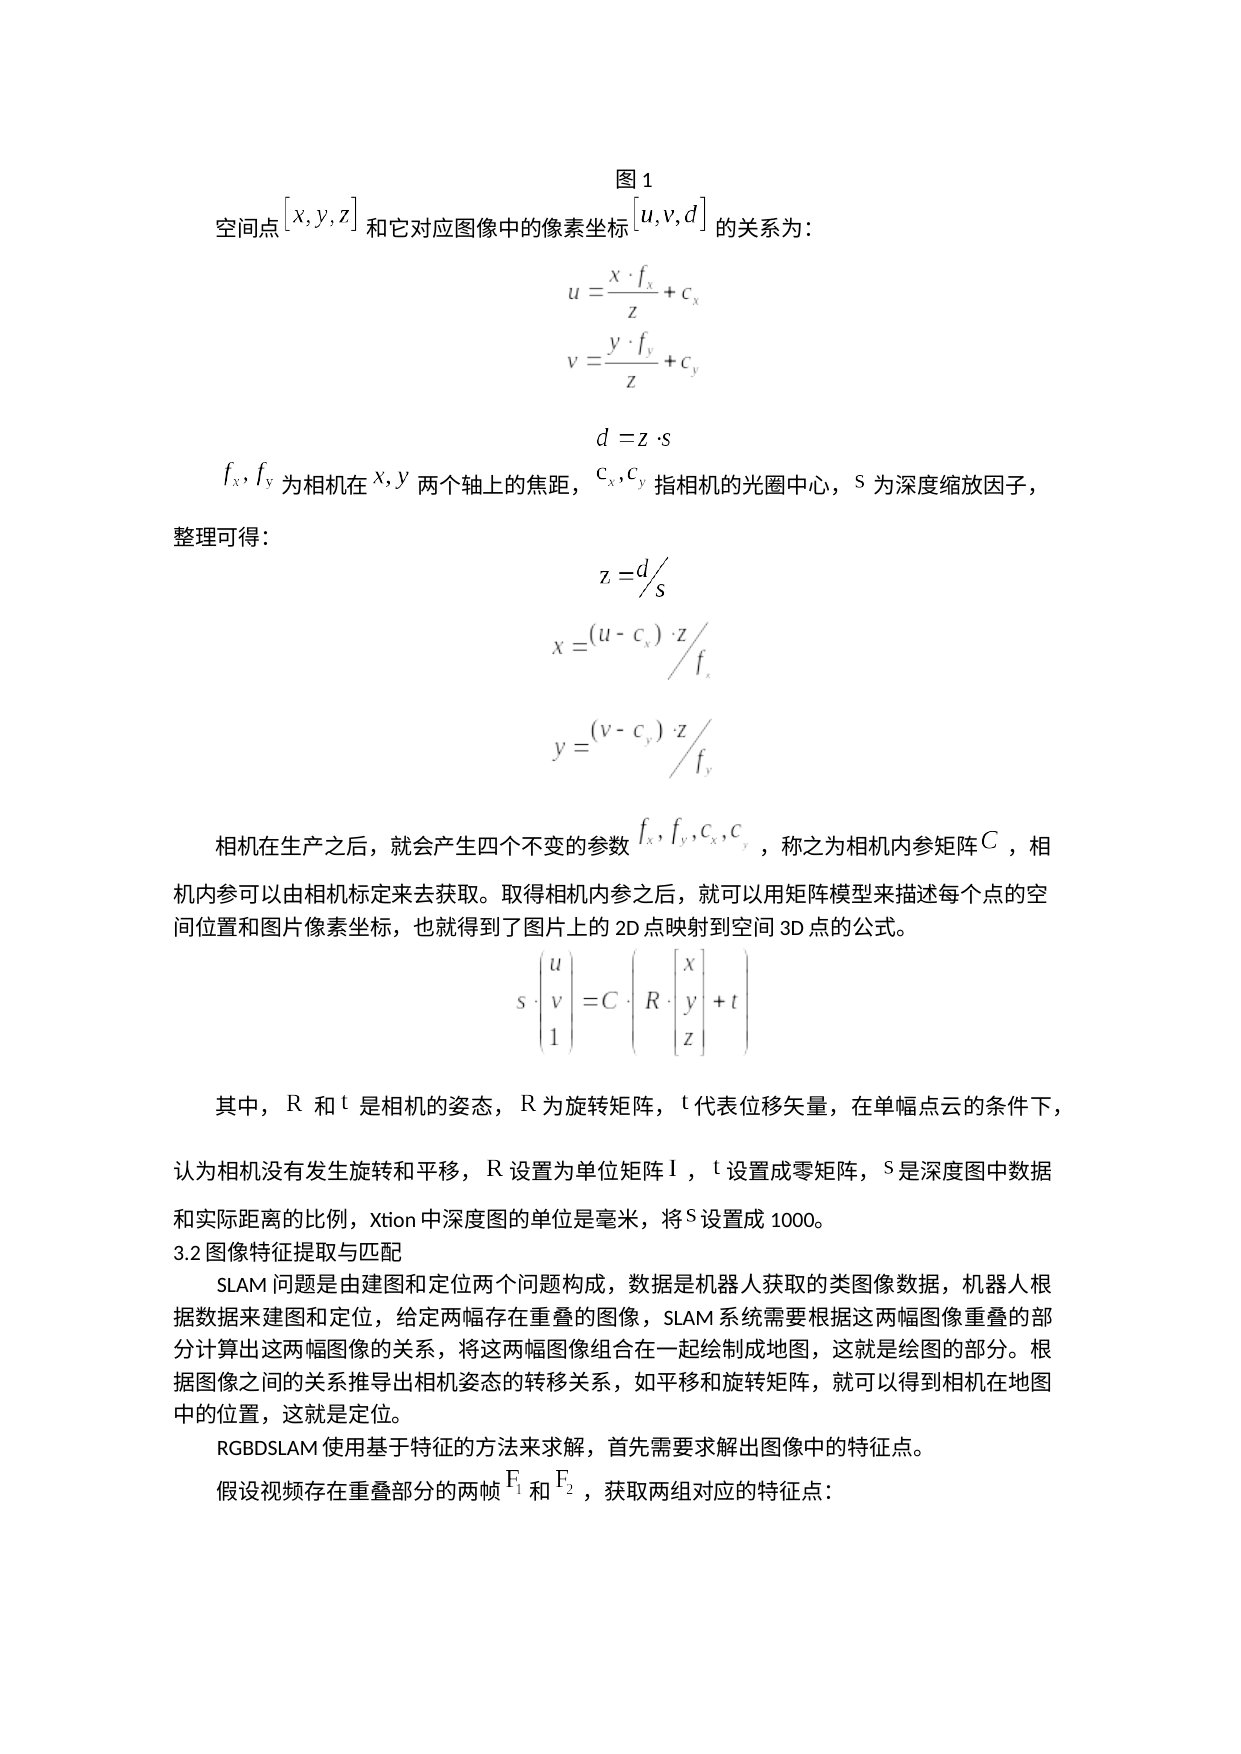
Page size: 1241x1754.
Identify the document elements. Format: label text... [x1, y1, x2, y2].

text 图1 [173, 162, 1053, 194]
text 其中， 和 是相机的姿态，为旋转矩阵，代表位移矢量，在单幅点云的条件下，认为相机没有发生旋转和平移，设置为单位矩阵 ，设置成零矩阵，是深度图中数据和实际距离的比例，Xtion中深度图的单位是毫米，将设置成1000。 [173, 1072, 1053, 1234]
text RGBDSLAM使用基于特征的方法来求解，首先需要求解出图像中的特征点。 [173, 1429, 1053, 1462]
text 相机在生产之后，就会产生四个不变的参数 ，称之为相机内参矩阵 ，相机内参可以由相机标定来去获取。取得相机内参之后，就可以用矩阵模型来描述每个点的空间位置和图片像素坐标，也就得到了图片上的2D点映射到空间3D点的公式。 [173, 812, 1053, 942]
text SLAM问题是由建图和定位两个问题构成，数据是机器人获取的类图像数据，机器人根据数据来建图和定位，给定两幅存在重叠的图像，SLAM系统需要根据这两幅图像重叠的部分计算出这两幅图像的关系，将这两幅图像组合在一起绘制成地图，这就是绘图的部分。根据图像之间的关系推导出相机姿态的转移关系，如平移和旋转矩阵，就可以得到相机在地图中的位置，这就是定位。 [173, 1267, 1053, 1429]
text 空间点 和它对应图像中的像素坐标 的关系为： [173, 194, 1053, 259]
text 为相机在 两个轴上的焦距， 指相机的光圈中心， 为深度缩放因子，整理可得： [173, 454, 1053, 552]
text 假设视频存在重叠部分的两帧 和 ，获取两组对应的特征点： [173, 1462, 1053, 1527]
text 3.2 图像特征提取与匹配 [173, 1234, 1053, 1267]
